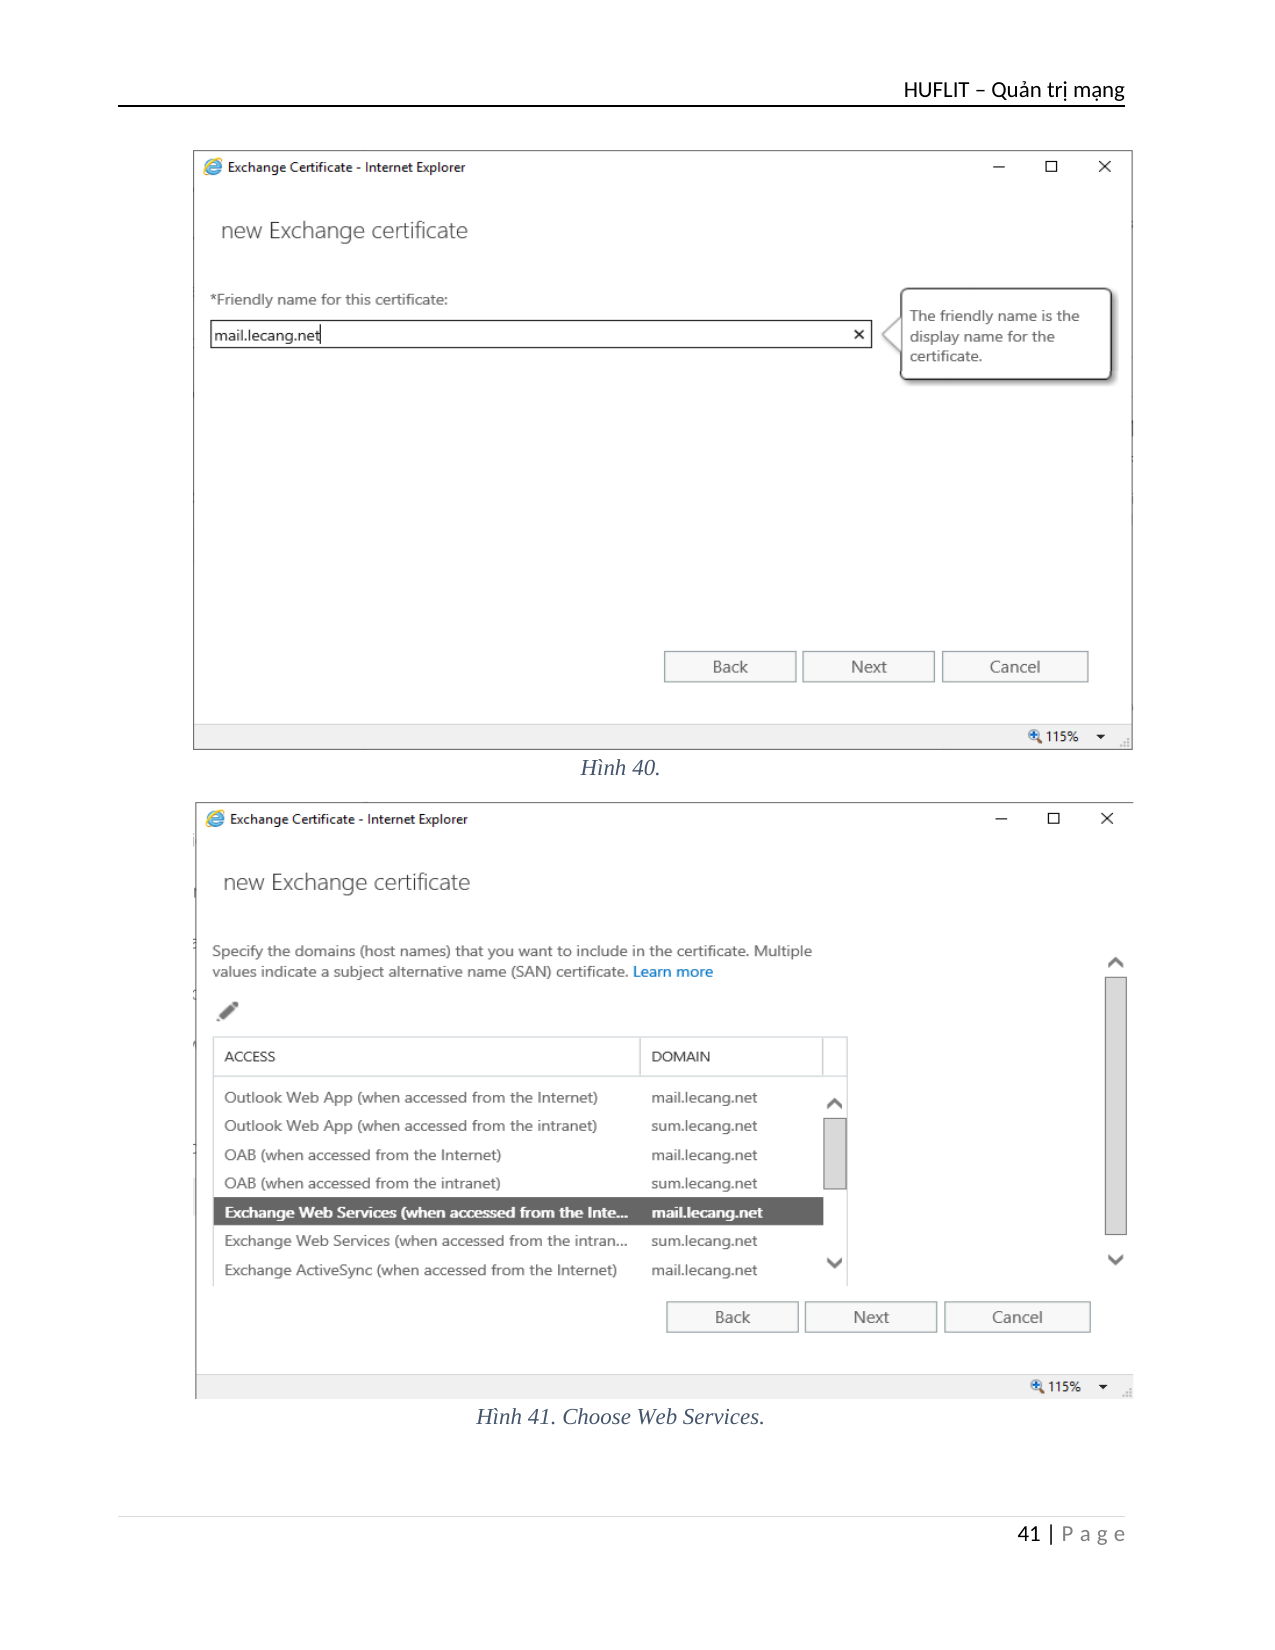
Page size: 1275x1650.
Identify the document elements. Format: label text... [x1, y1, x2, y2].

text Hình 41. Choose Web Services. [118, 1403, 1125, 1429]
picture [193, 801, 1134, 1399]
picture [193, 150, 1134, 750]
text Hình 40. [118, 754, 1125, 781]
